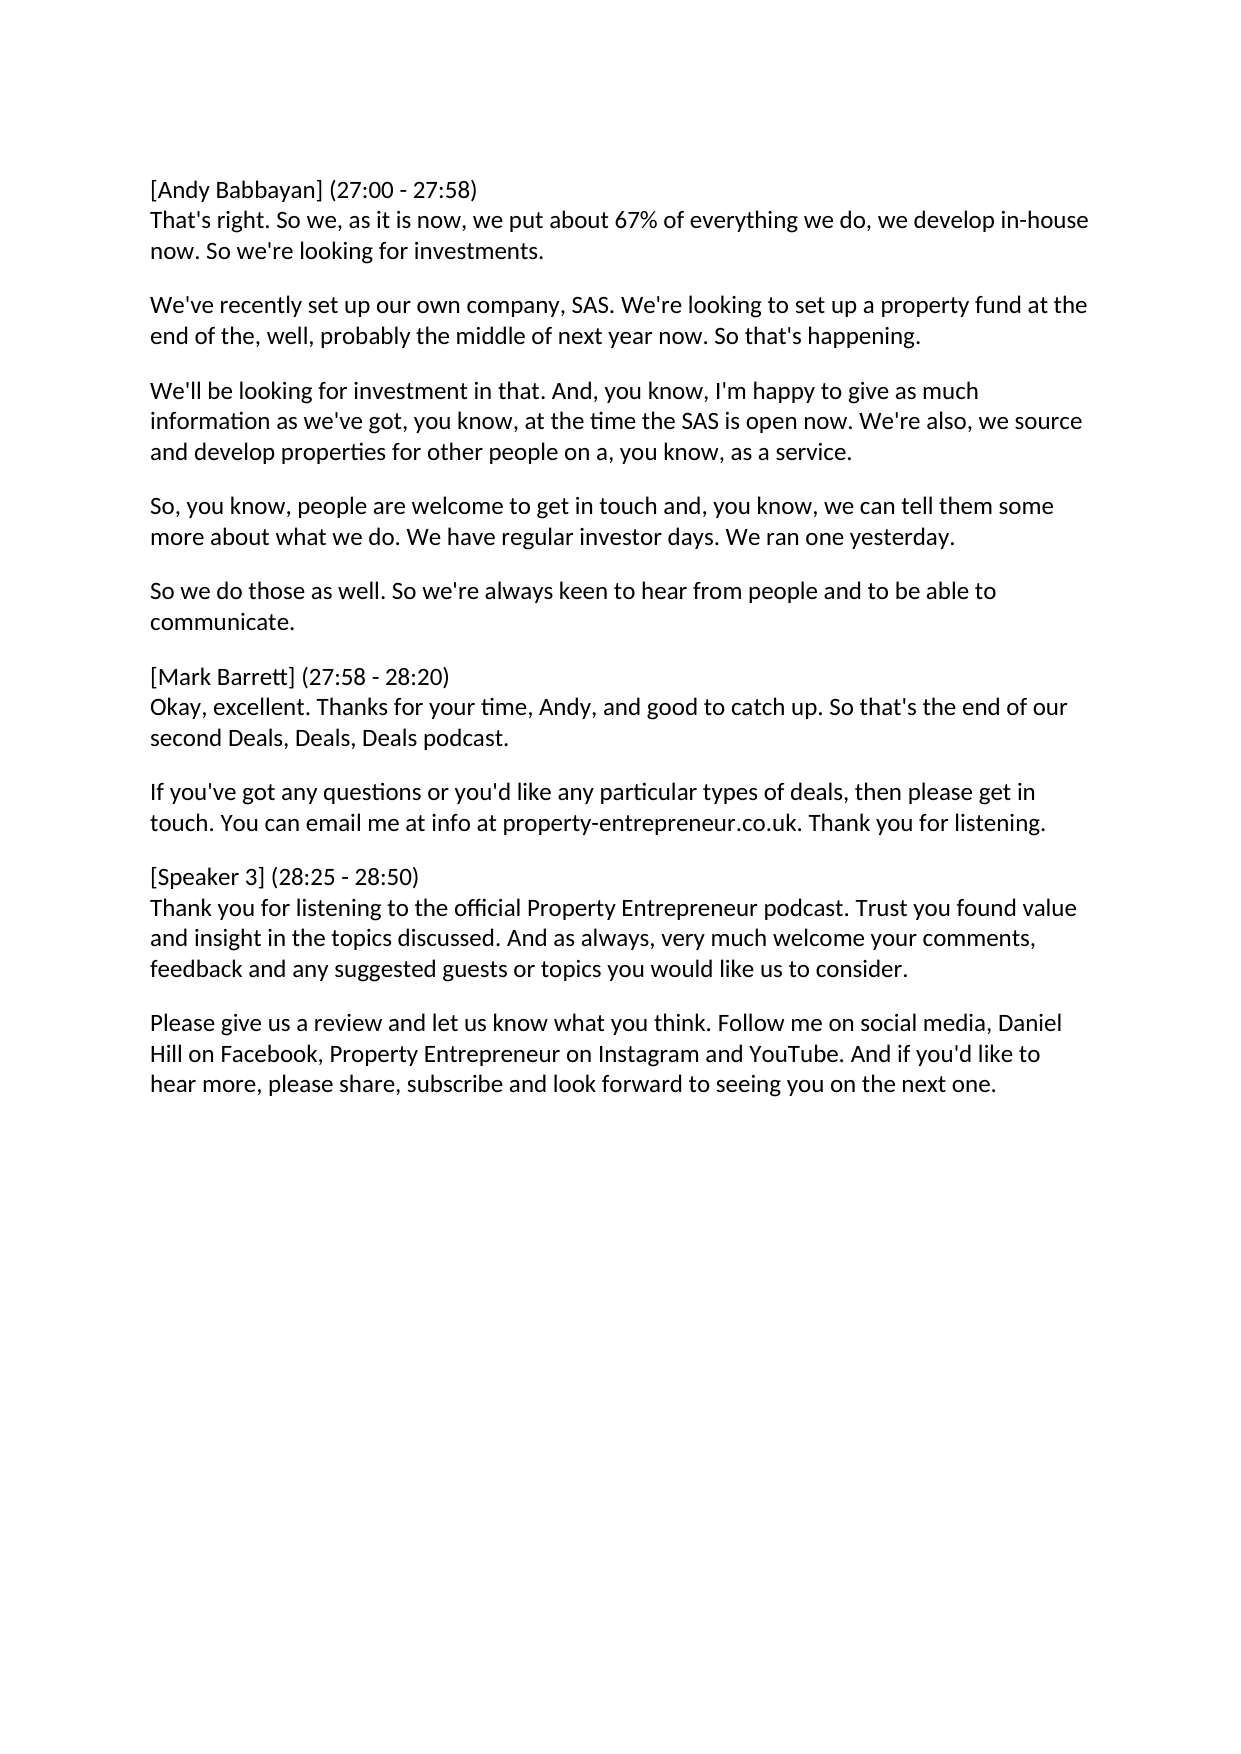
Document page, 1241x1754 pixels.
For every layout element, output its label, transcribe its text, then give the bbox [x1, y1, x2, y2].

text We'll be looking for investment in that. And, you know, I'm happy to give as much information as we've got, you know, at the time the SAS is open now. We're also, we source and develop properties for other people on a, you know, as a service. [150, 375, 1090, 466]
text That's right. So we, as it is now, we put about 67% of everything we do, we develop in-house now. So we're looking for investments. [150, 204, 1090, 266]
text We've recently set up our own company, SAS. We're looking to set up a property fund at the end of the, well, probably the middle of next year now. So that's happening. [150, 290, 1090, 351]
text So, you know, people are welcome to get in touch and, you know, we can tell them some more about what we do. We have regular investor days. We ran one yesterday. [150, 490, 1090, 551]
text So we do those as well. So we're always keen to hear from people and to be able to communicate. [150, 576, 1090, 637]
text Thank you for listening to the official Property Entrepreneur podcast. Trust you found value and insight in the topics discussed. And as always, very much welcome your comments, feedback and any suggested guests or topics you would like us to consider. [150, 892, 1090, 983]
text Okay, excellent. Thanks for your time, Andy, and good to catch up. So that's the end of our second Deals, Deals, Deals podcast. [150, 691, 1090, 752]
text [Mark Barrett] (27:58 - 28:20) [150, 661, 1090, 691]
text [Andy Babbayan] (27:00 - 27:58) [150, 174, 1090, 204]
text [Speaker 3] (28:25 - 28:50) [150, 861, 1090, 892]
text If you've got any questions or you'd like any particular types of deals, then please get in touch. You can email me at info at property-entrepreneur.co.uk. Thank you for listening. [150, 776, 1090, 837]
text Please give us a review and let us know what you think. Follow me on social media, Daniel Hill on Facebook, Property Entrepreneur on Instagram and YouTube. And if you'd like to hear more, please share, subscribe and look forward to seeing you on the next one. [150, 1007, 1090, 1099]
